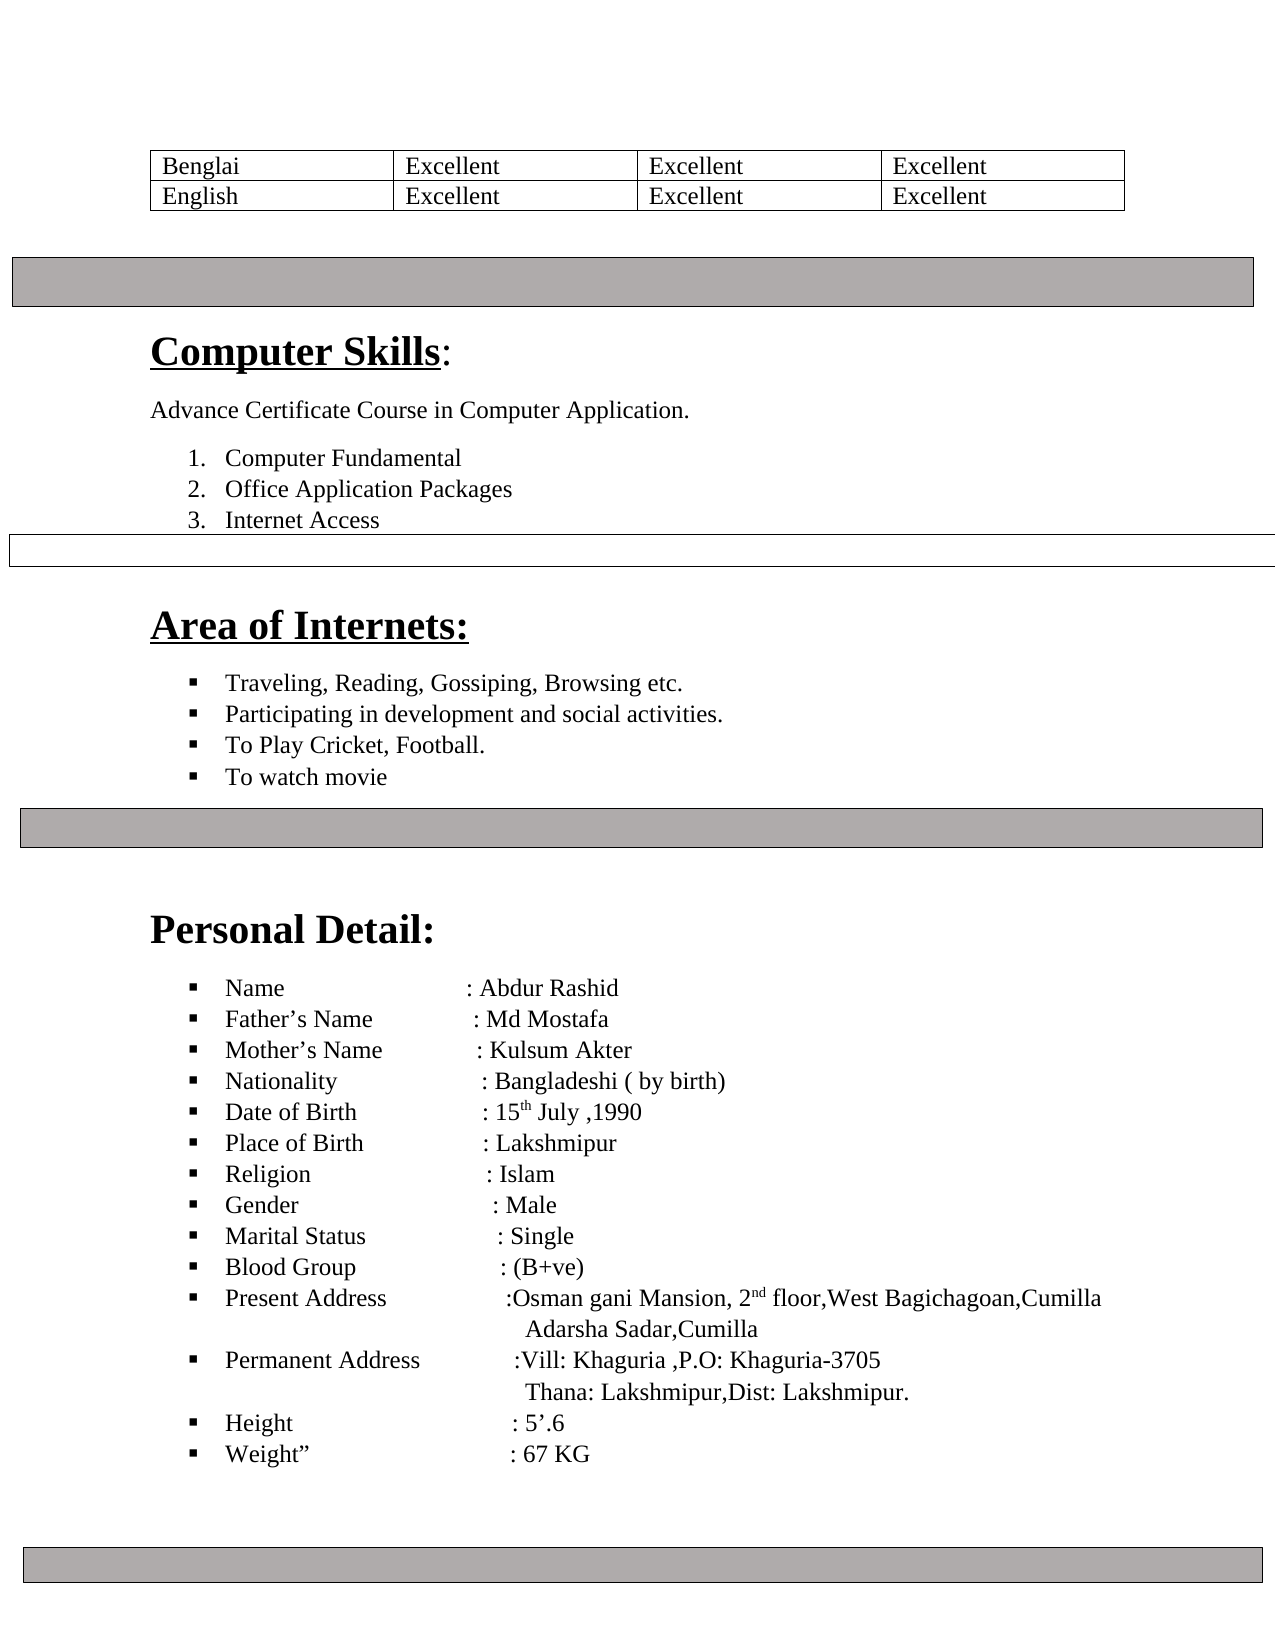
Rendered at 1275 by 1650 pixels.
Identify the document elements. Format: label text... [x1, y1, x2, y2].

list Blood Group : (B+ve) [187, 1252, 1125, 1281]
list Father’s Name : Md Mostafa [187, 1004, 1125, 1033]
list To watch movie [187, 762, 1125, 790]
list Date of Birth : 15th July ,1990 [187, 1097, 1125, 1126]
text Personal Detail: [150, 905, 1125, 953]
list Gender : Male [187, 1190, 1125, 1219]
list Height : 5’.6 [187, 1408, 1125, 1436]
list Mother’s Name : Kulsum Akter [187, 1035, 1125, 1064]
list Participating in development and social activities. [187, 699, 1125, 728]
list Internet Access [187, 505, 1125, 533]
list Permanent Address :Vill: Khaguria ,P.O: Khaguria-3705 [187, 1346, 1125, 1374]
table_cell Excellent [638, 151, 881, 180]
list Nationality : Bangladeshi ( by birth) [187, 1066, 1125, 1095]
table_cell Excellent [394, 151, 637, 180]
text Computer Skills: [150, 327, 1125, 374]
table_cell Benglai [151, 151, 393, 180]
list Name : Abdur Rashid [187, 973, 1125, 1002]
list Present Address :Osman gani Mansion, 2nd floor,West Bagichagoan,Cumilla [187, 1283, 1125, 1312]
table_cell Excellent [882, 181, 1124, 209]
text Area of Internets: [150, 600, 1125, 648]
table_cell Excellent [638, 181, 881, 209]
list To Play Cricket, Football. [187, 731, 1125, 759]
list Traveling, Reading, Gossiping, Browsing etc. [187, 668, 1125, 697]
table_cell Excellent [882, 151, 1124, 180]
list Weight” : 67 KG [187, 1439, 1125, 1467]
list Thana: Lakshmipur,Dist: Lakshmipur. [225, 1377, 1125, 1405]
table_cell Excellent [394, 181, 637, 209]
table_cell English [151, 181, 393, 209]
list Office Application Packages [187, 474, 1125, 502]
list Adarsha Sadar,Cumilla [225, 1314, 1125, 1343]
text Advance Certificate Course in Computer Application. [150, 395, 1125, 424]
list Marital Status : Single [187, 1221, 1125, 1250]
list Place of Birth : Lakshmipur [187, 1128, 1125, 1157]
list Computer Fundamental [187, 443, 1125, 471]
list Religion : Islam [187, 1159, 1125, 1188]
